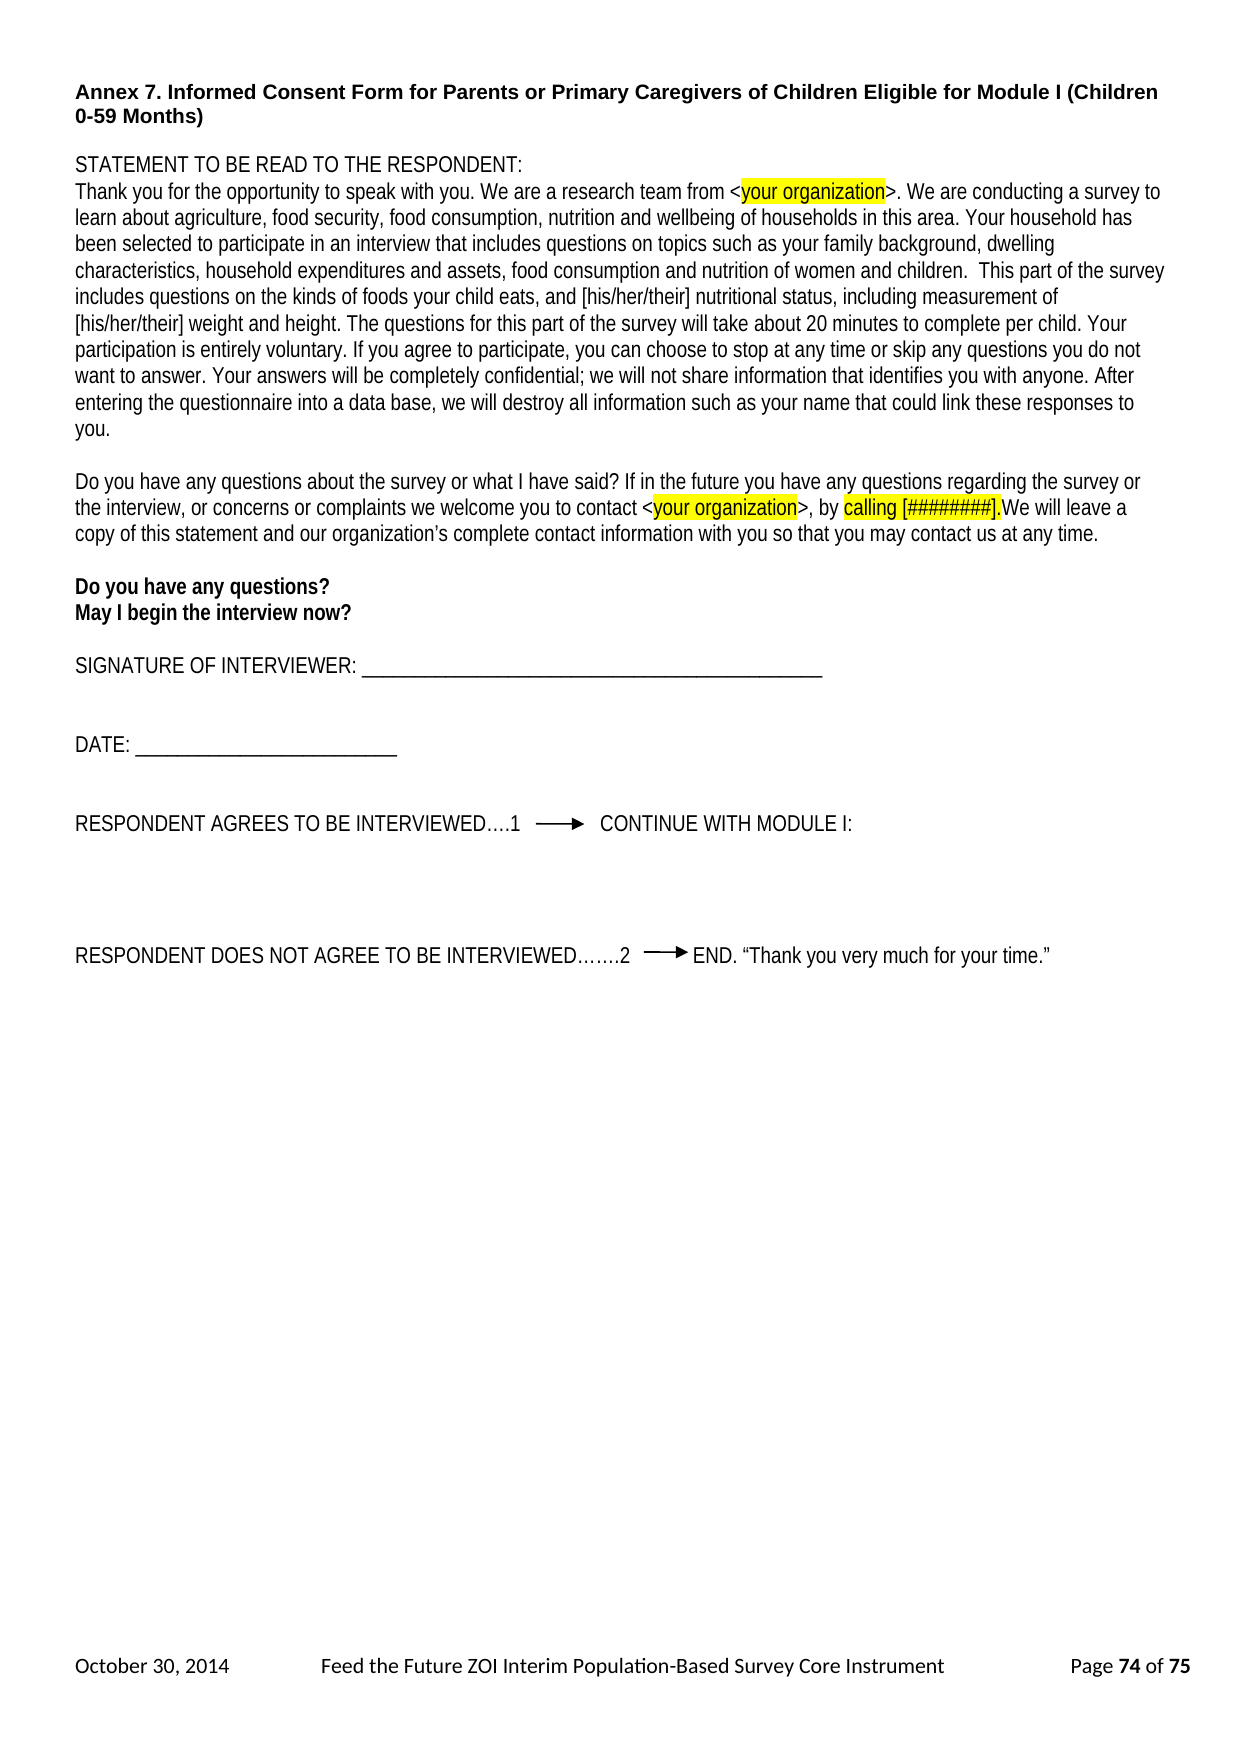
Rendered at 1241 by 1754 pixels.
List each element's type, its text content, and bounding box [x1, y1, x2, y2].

text Do you have any questions? [75, 573, 1165, 599]
text RESPONDENT AGREES TO BE INTERVIEWED….1 CONTINUE WITH MODULE I: [75, 810, 1165, 837]
text STATEMENT TO BE READ TO THE RESPONDENT: [75, 151, 1165, 178]
text DATE: _________________________ [75, 731, 1165, 757]
text Thank you for the opportunity to speak with you. We are a research team from <your organization>. We are conducting a survey to learn about agriculture, food security, food consumption, nutrition and wellbeing of households in this area. Your household has been selected to participate in an interview that includes questions on topics such as your family background, dwelling characteristics, household expenditures and assets, food consumption and nutrition of women and children. This part of the survey includes questions on the kinds of foods your child eats, and [his/her/their] nutritional status, including measurement of [his/her/their] weight and height. The questions for this part of the survey will take about 20 minutes to complete per child. Your participation is entirely voluntary. If you agree to participate, you can choose to stop at any time or skip any questions you do not want to answer. Your answers will be completely confidential; we will not share information that identifies you with anyone. After entering the questionnaire into a data base, we will destroy all information such as your name that could link these responses to you. [75, 178, 1165, 441]
text May I begin the interview now? [75, 599, 1165, 626]
text RESPONDENT DOES NOT AGREE TO BE INTERVIEWED…….2 END. “Thank you very much for your time.” [75, 942, 1165, 968]
text SIGNATURE OF INTERVIEWER: ____________________________________________ [75, 652, 1165, 678]
subtitle Annex 7. Informed Consent Form for Parents or Primary Caregivers of Children Eligible for Module I (Children 0-59 Months) [75, 79, 1165, 127]
text Do you have any questions about the survey or what I have said? If in the future you have any questions regarding the survey or the interview, or concerns or complaints we welcome you to contact <your organization>, by calling [########].We will leave a copy of this statement and our organization’s complete contact information with you so that you may contact us at any time. [75, 468, 1165, 547]
